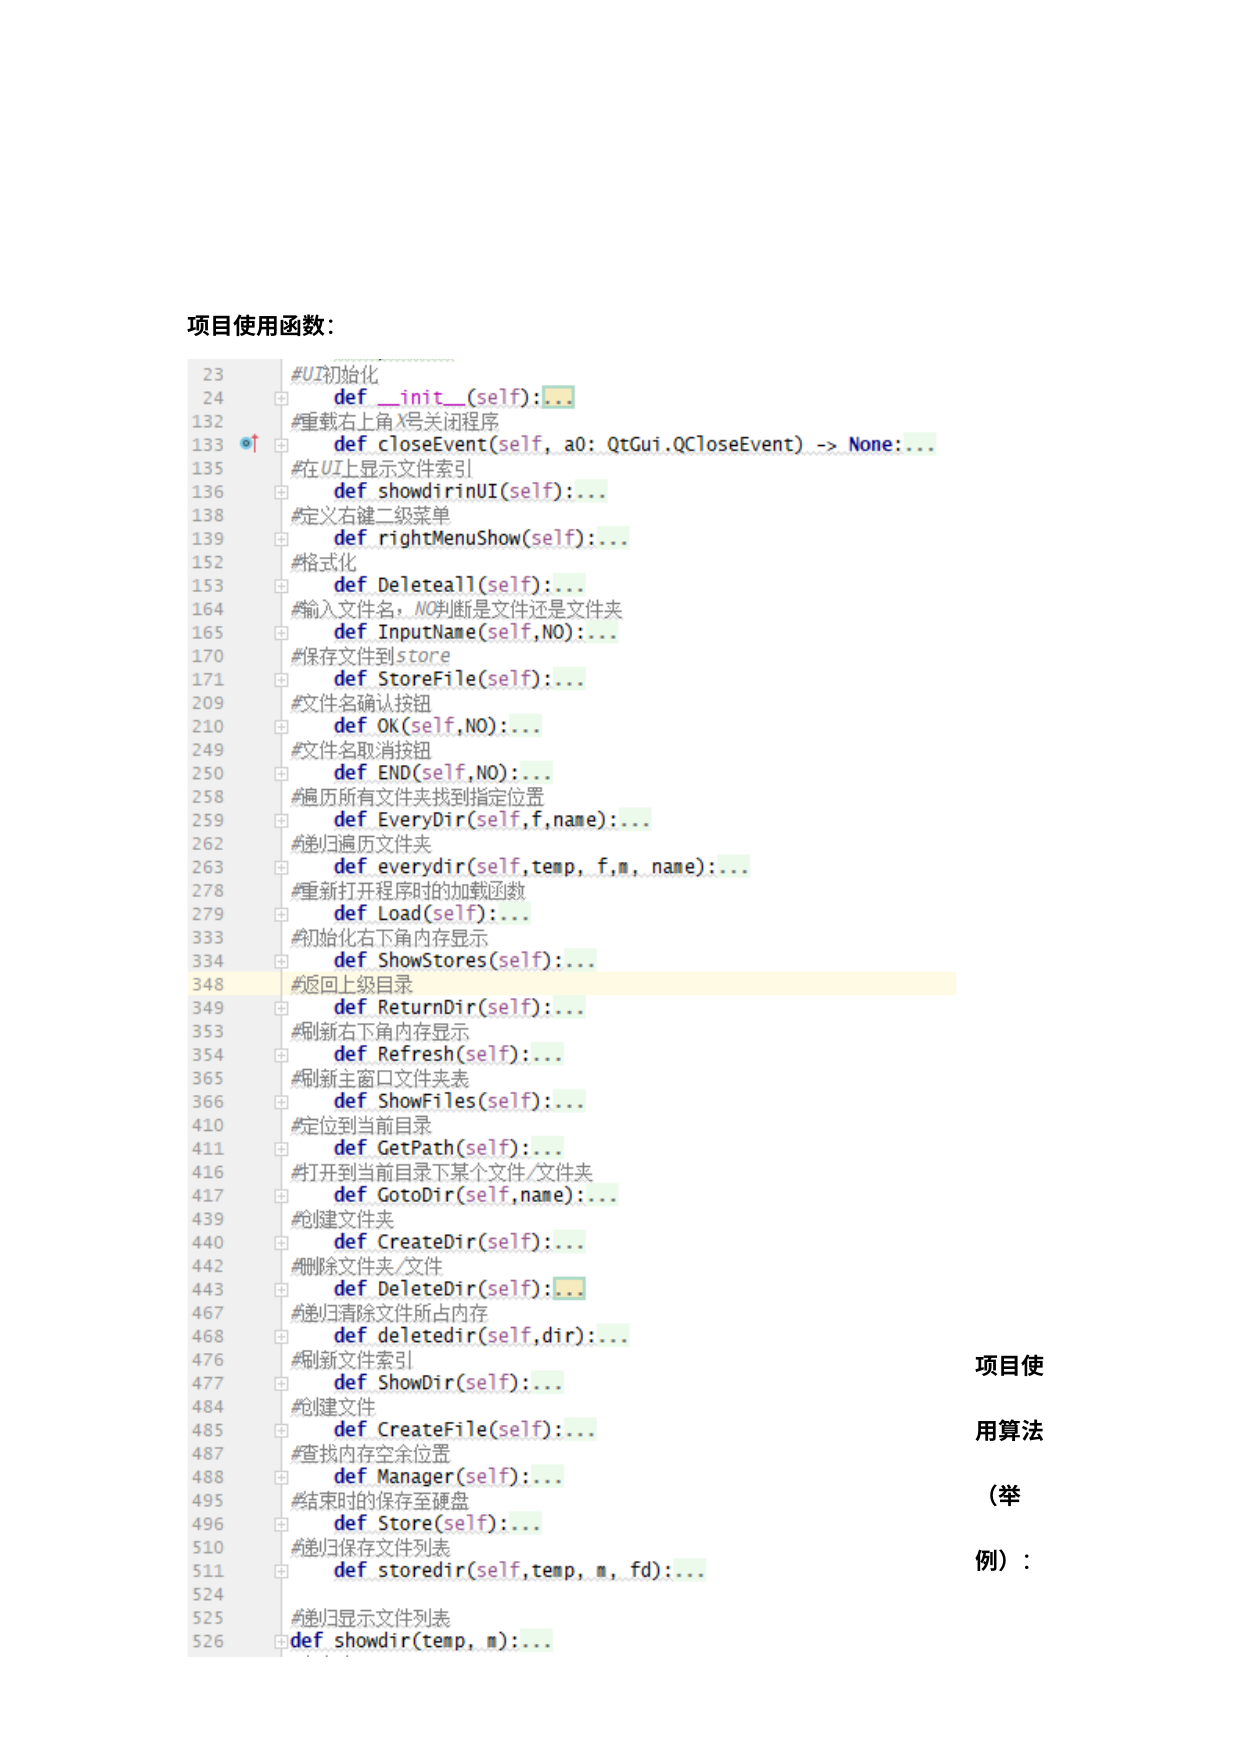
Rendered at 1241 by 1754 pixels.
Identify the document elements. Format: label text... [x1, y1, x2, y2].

text 项目使用函数： [187, 292, 1053, 357]
text 项目使用算法（举例）： [957, 1332, 1053, 1592]
